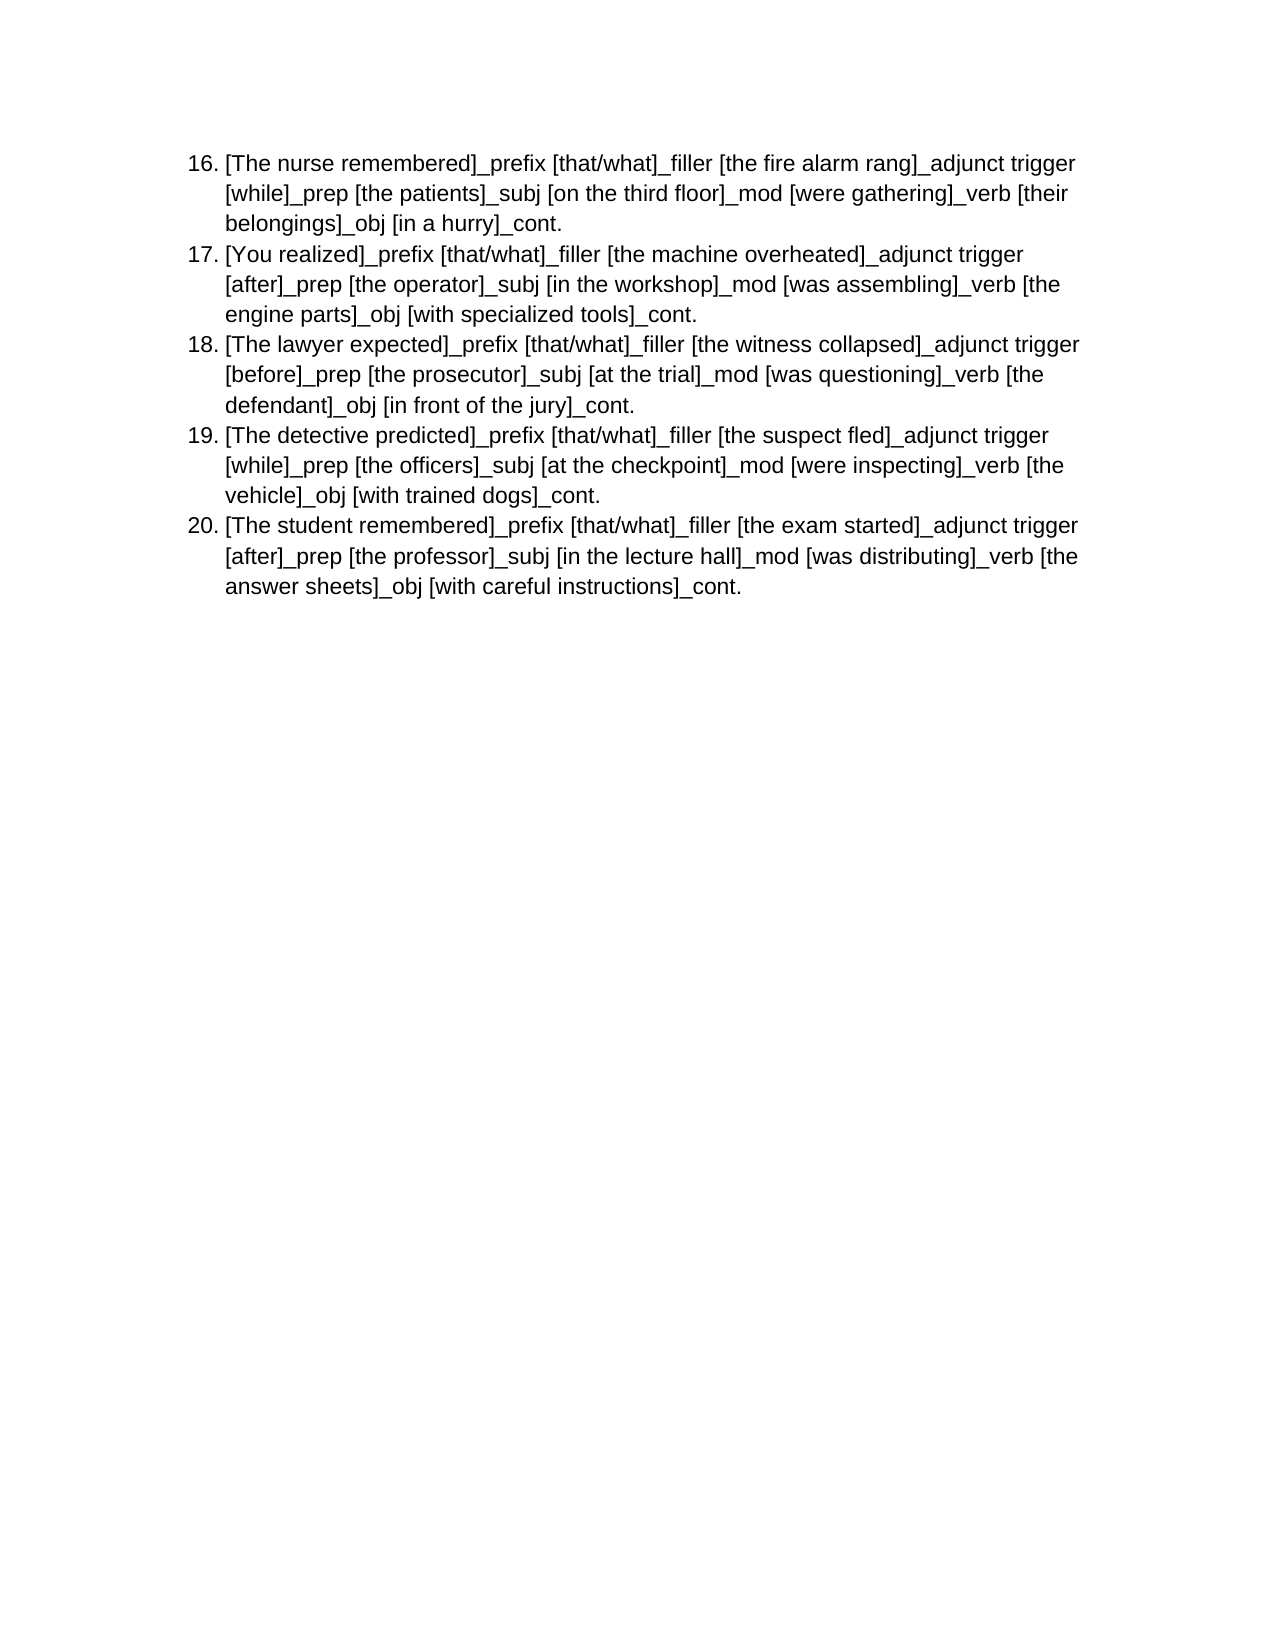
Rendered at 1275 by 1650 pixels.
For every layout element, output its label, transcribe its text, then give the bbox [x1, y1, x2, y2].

list [The lawyer expected]_prefix [that/what]_filler [the witness collapsed]_adjunct trigger [before]_prep [the prosecutor]_subj [at the trial]_mod [was questioning]_verb [the defendant]_obj [in front of the jury]_cont. [187, 331, 1125, 418]
list [The detective predicted]_prefix [that/what]_filler [the suspect fled]_adjunct trigger [while]_prep [the officers]_subj [at the checkpoint]_mod [were inspecting]_verb [the vehicle]_obj [with trained dogs]_cont. [187, 422, 1125, 509]
list [The student remembered]_prefix [that/what]_filler [the exam started]_adjunct trigger [after]_prep [the professor]_subj [in the lecture hall]_mod [was distributing]_verb [the answer sheets]_obj [with careful instructions]_cont. [187, 512, 1125, 599]
list [You realized]_prefix [that/what]_filler [the machine overheated]_adjunct trigger [after]_prep [the operator]_subj [in the workshop]_mod [was assembling]_verb [the engine parts]_obj [with specialized tools]_cont. [187, 241, 1125, 327]
list [The nurse remembered]_prefix [that/what]_filler [the fire alarm rang]_adjunct trigger [while]_prep [the patients]_subj [on the third floor]_mod [were gathering]_verb [their belongings]_obj [in a hurry]_cont. [187, 150, 1125, 237]
